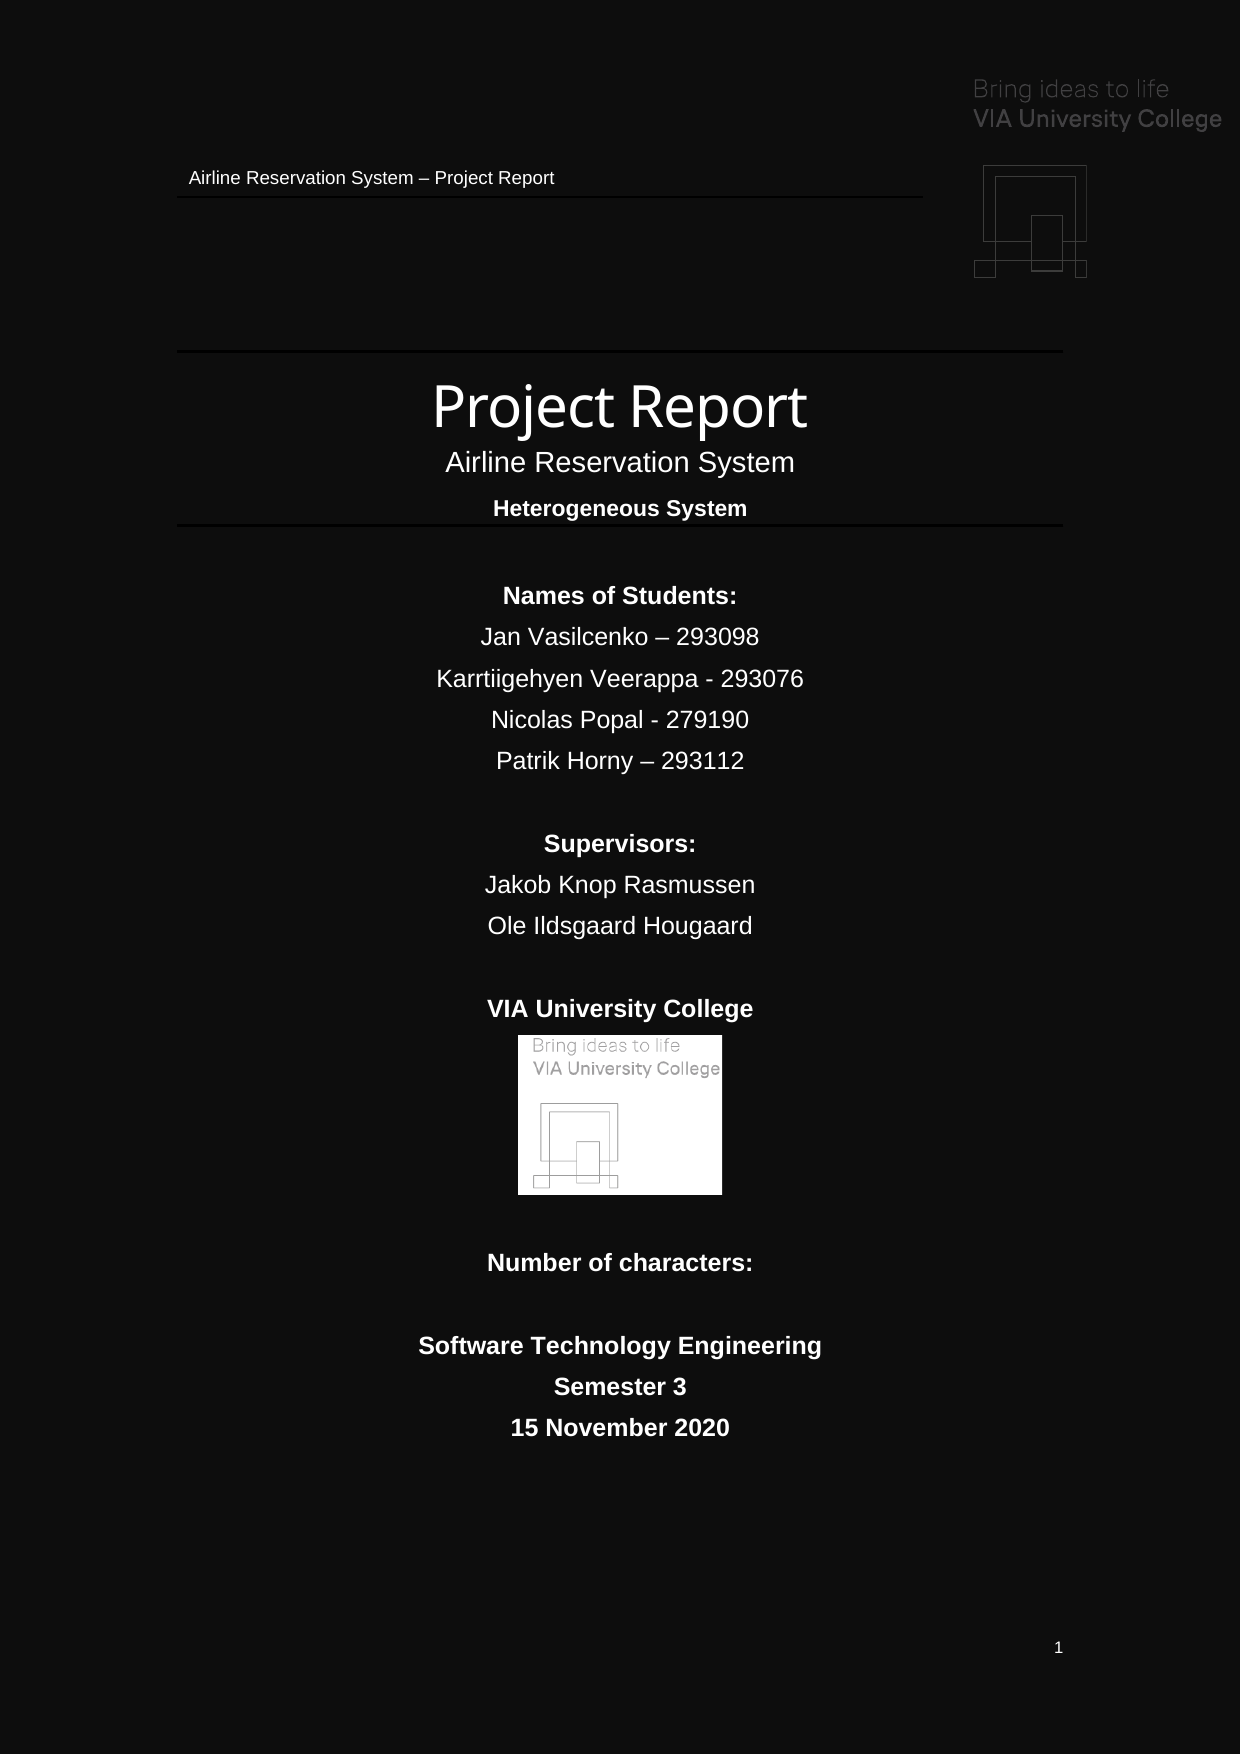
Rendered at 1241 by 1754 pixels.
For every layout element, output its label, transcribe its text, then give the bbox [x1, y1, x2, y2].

text Jan Vasilcenko – 293098 [177, 622, 1063, 651]
text Patrik Horny – 293112 [177, 746, 1063, 775]
text Heterogeneous System [177, 495, 1063, 524]
text Semester 3 [177, 1372, 1063, 1401]
text Ole Ildsgaard Hougaard [177, 911, 1063, 940]
text Software Technology Engineering [177, 1331, 1063, 1359]
text VIA University College [177, 994, 1063, 1022]
text 15 November 2020 [177, 1413, 1063, 1442]
text Nicolas Popal - 279190 [177, 705, 1063, 734]
title Project Report [177, 365, 1063, 445]
text Karrtiigehyen Veerappa - 293076 [177, 664, 1063, 692]
text Number of characters: [177, 1248, 1063, 1277]
text Jakob Knop Rasmussen [177, 870, 1063, 899]
picture [518, 1035, 723, 1195]
text Names of Students: [177, 581, 1063, 610]
text Supervisors: [177, 829, 1063, 857]
text Airline Reservation System [177, 445, 1063, 478]
